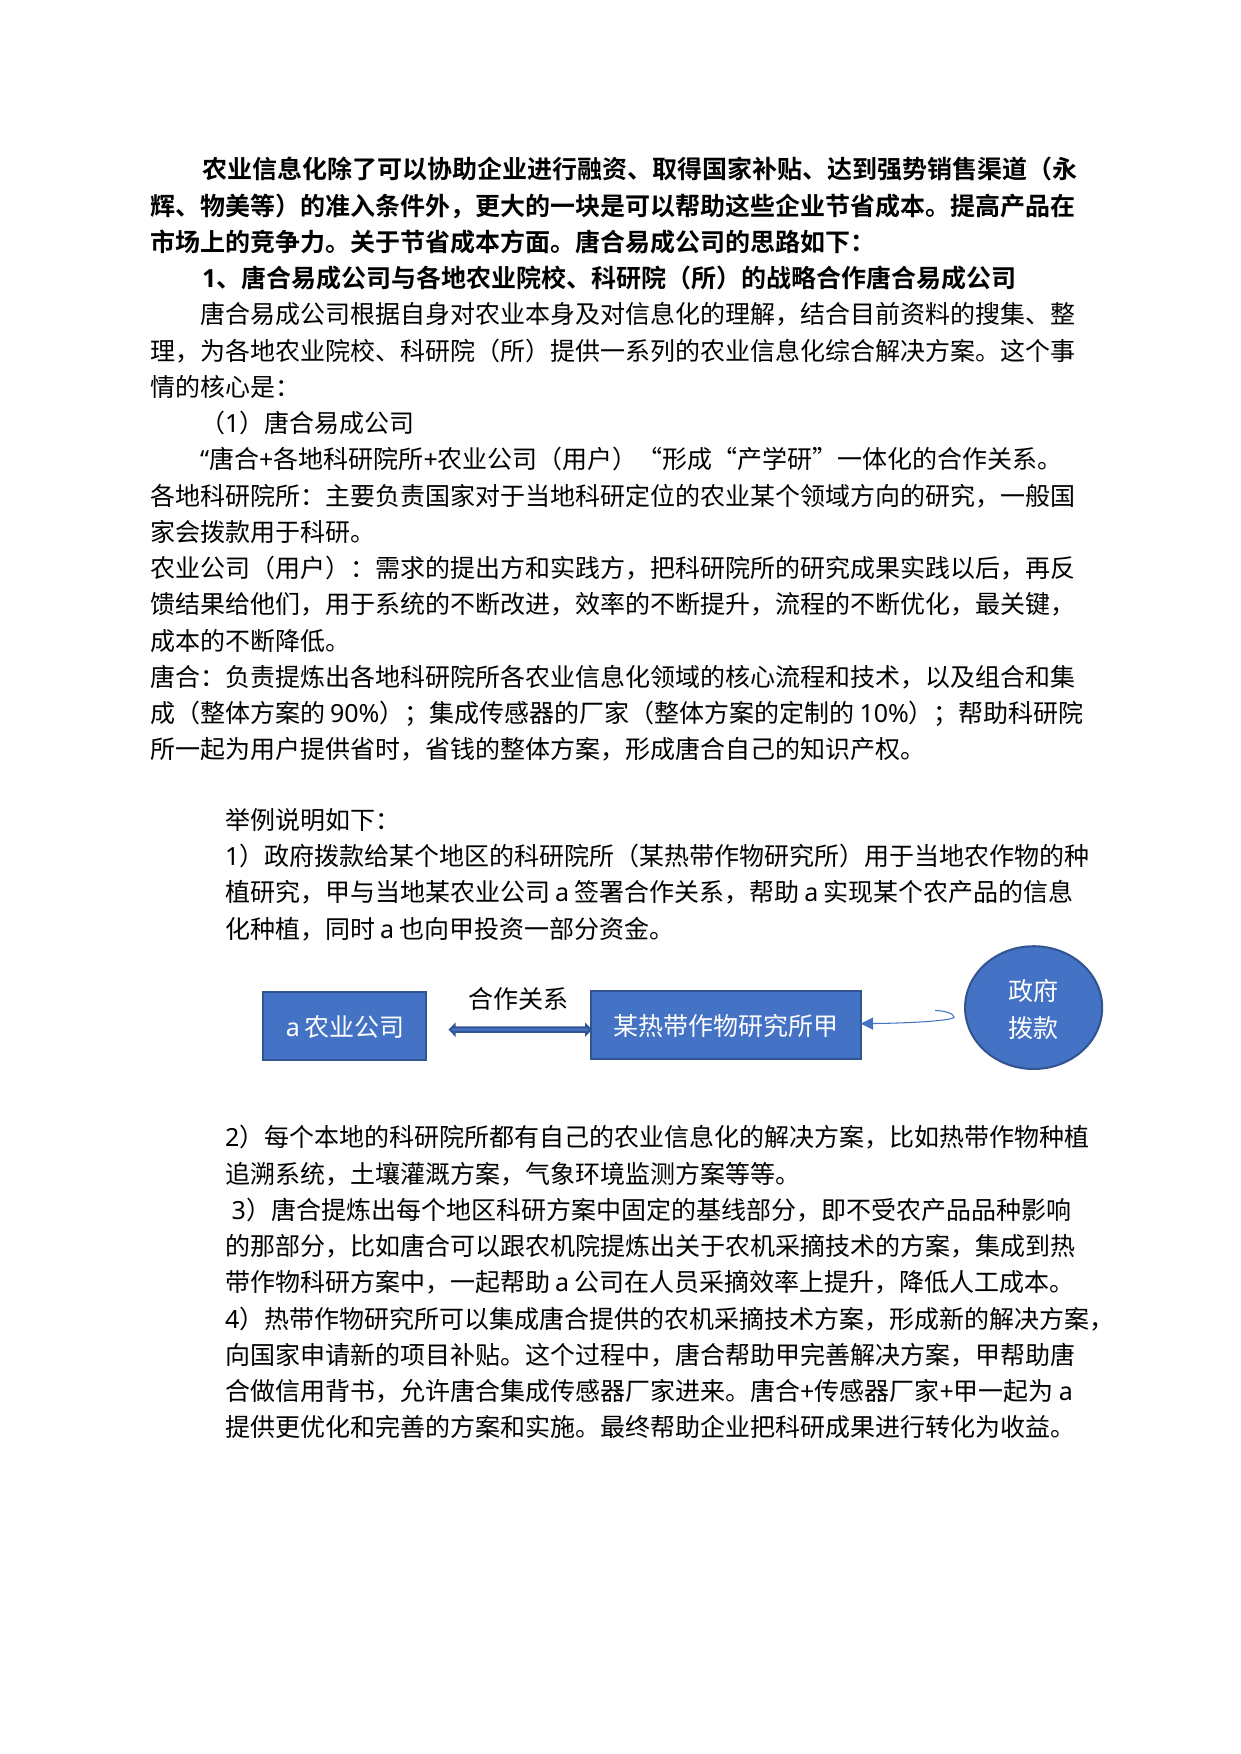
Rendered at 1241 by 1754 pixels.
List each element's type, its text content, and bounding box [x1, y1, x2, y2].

text 唐合：负责提炼出各地科研院所各农业信息化领域的核心流程和技术，以及组合和集成（整体方案的90%）；集成传感器的厂家（整体方案的定制的10%）；帮助科研院所一起为用户提供省时，省钱的整体方案，形成唐合自己的知识产权。 [150, 657, 1090, 766]
list 举例说明如下： [225, 800, 1090, 837]
text “唐合+各地科研院所+农业公司（用户）“形成“产学研”一体化的合作关系。 [150, 440, 1090, 476]
text 唐合易成公司根据自身对农业本身及对信息化的理解，结合目前资料的搜集、整理，为各地农业院校、科研院（所）提供一系列的农业信息化综合解决方案。这个事情的核心是： [150, 295, 1090, 404]
text 各地科研院所：主要负责国家对于当地科研定位的农业某个领域方向的研究，一般国家会拨款用于科研。 [150, 476, 1090, 549]
text 合作关系 [150, 979, 971, 1016]
text 农业公司（用户）：需求的提出方和实践方，把科研院所的研究成果实践以后，再反馈结果给他们，用于系统的不断改进，效率的不断提升，流程的不断优化，最关键，成本的不断降低。 [150, 549, 1090, 657]
list 4）热带作物研究所可以集成唐合提供的农机采摘技术方案，形成新的解决方案，向国家申请新的项目补贴。这个过程中，唐合帮助甲完善解决方案，甲帮助唐合做信用背书，允许唐合集成传感器厂家进来。唐合+传感器厂家+甲一起为a提供更优化和完善的方案和实施。最终帮助企业把科研成果进行转化为收益。 [225, 1299, 1090, 1444]
text 1、唐合易成公司与各地农业院校、科研院（所）的战略合作唐合易成公司 [150, 259, 1090, 295]
list 2）每个本地的科研院所都有自己的农业信息化的解决方案，比如热带作物种植追溯系统，土壤灌溉方案，气象环境监测方案等等。 [225, 1118, 1090, 1190]
text （1）唐合易成公司 [150, 404, 1090, 440]
text 农业信息化除了可以协助企业进行融资、取得国家补贴、达到强势销售渠道（永辉、物美等）的准入条件外，更大的一块是可以帮助这些企业节省成本。提高产品在市场上的竞争力。关于节省成本方面。唐合易成公司的思路如下： [150, 150, 1090, 259]
list 1）政府拨款给某个地区的科研院所（某热带作物研究所）用于当地农作物的种植研究，甲与当地某农业公司a签署合作关系，帮助a实现某个农产品的信息化种植，同时a也向甲投资一部分资金。 [225, 837, 1090, 945]
list 3）唐合提炼出每个地区科研方案中固定的基线部分，即不受农产品品种影响的那部分，比如唐合可以跟农机院提炼出关于农机采摘技术的方案，集成到热带作物科研方案中，一起帮助a公司在人员采摘效率上提升，降低人工成本。 [225, 1190, 1090, 1299]
